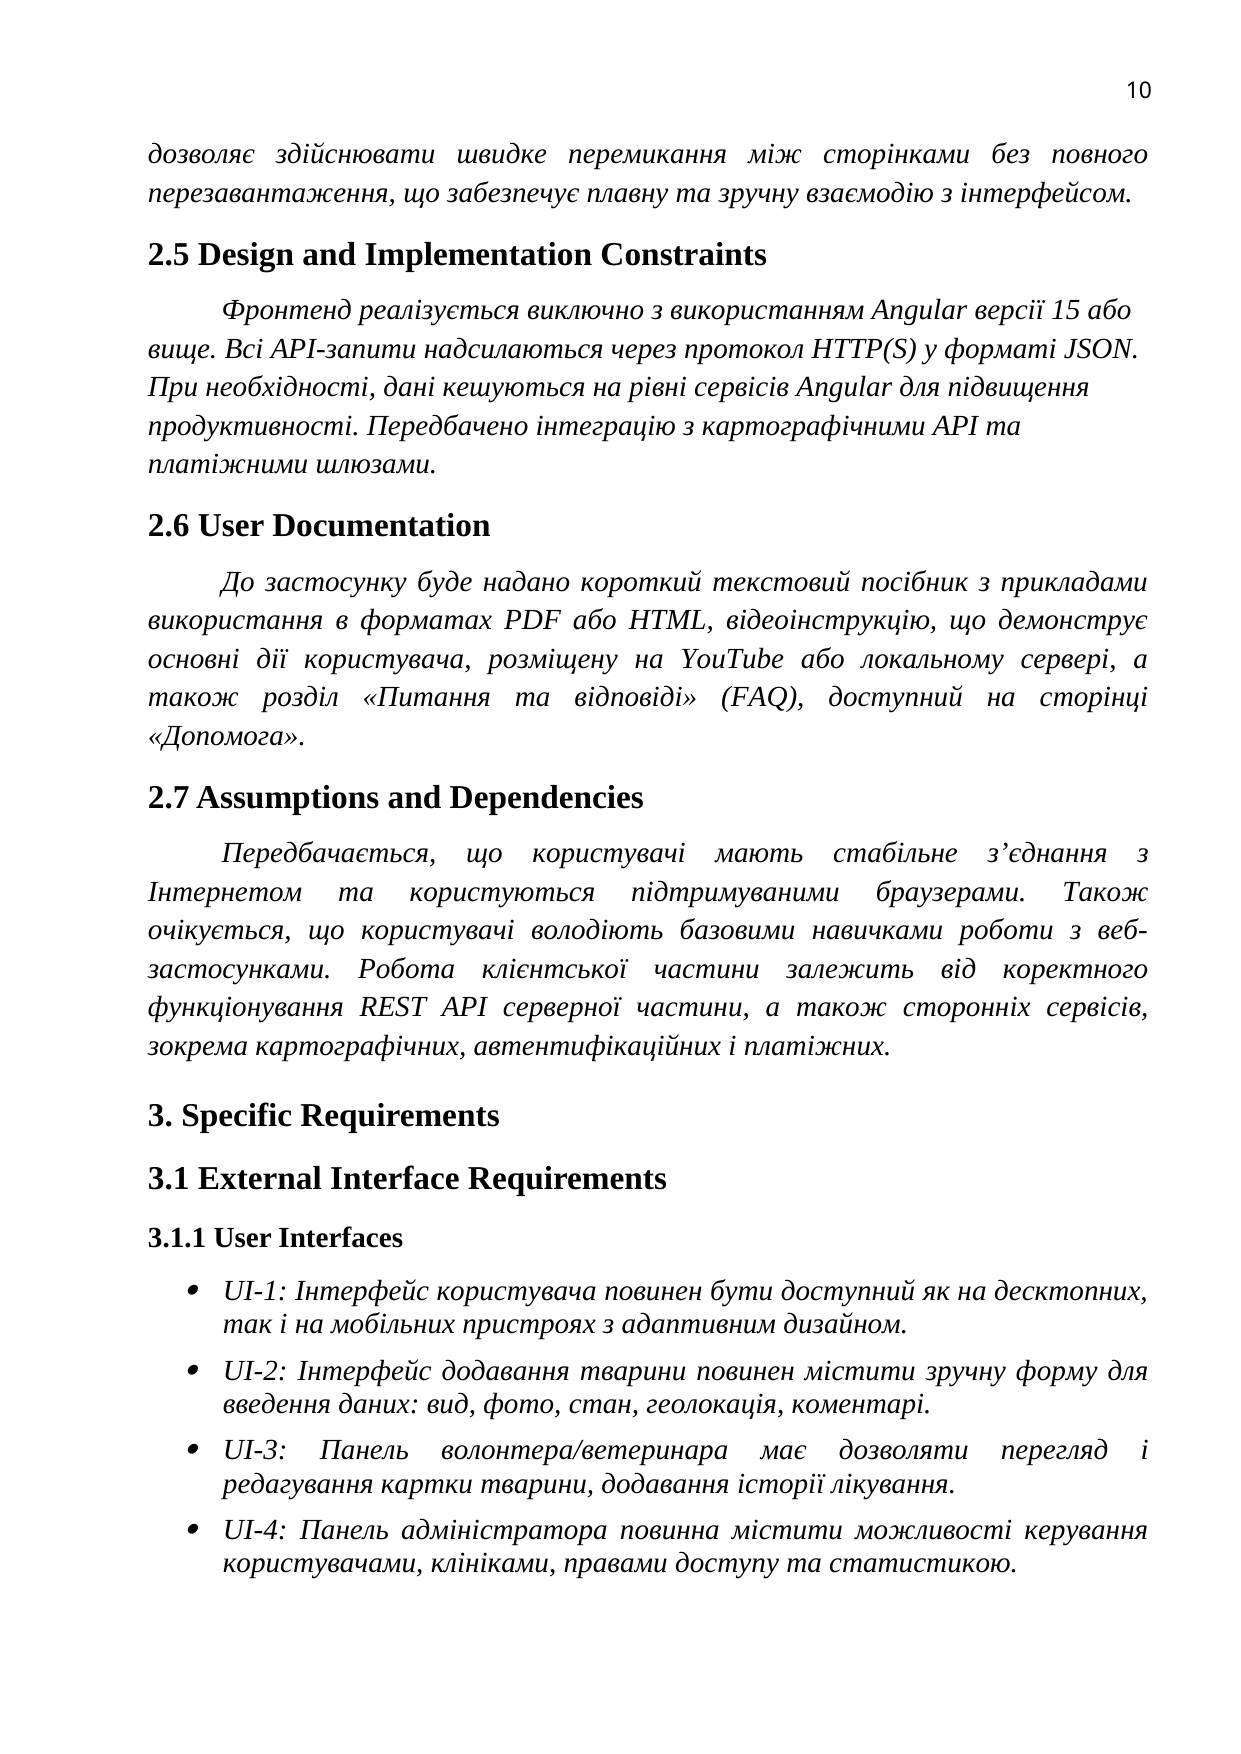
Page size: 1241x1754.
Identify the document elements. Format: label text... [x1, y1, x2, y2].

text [148, 136, 1152, 208]
text Фронтенд реалізується виключно з використанням Angular версії 15 або вище. Всі API-запити надсилаються через протокол HTTP(S) у форматі JSON. При необхідності, дані кешуються на рівні сервісів Angular для підвищення продуктивності. Передбачено інтеграцію з картографічними API та платіжними шлюзами. [148, 292, 1152, 480]
text 3.1.1 User Interfaces [148, 1220, 1152, 1254]
text Передбачається, що користувачі мають стабільне з’єднання з Інтернетом та користуються підтримуваними браузерами. Також очікується, що користувачі володіють базовими навичками роботи з веб-застосунками. Робота клієнтської частини залежить від коректного функціонування REST API серверної частини, а також сторонніх сервісів, зокрема картографічних, автентифікаційних і платіжних. [148, 835, 1152, 1062]
list UI-3: Панель волонтера/ветеринара має дозволяти перегляд і редагування картки тварини, додавання історії лікування. [185, 1432, 1152, 1499]
text До застосунку буде надано короткий текстовий посібник з прикладами використання в форматах PDF або HTML, відеоінструкцію, що демонструє основні дії користувача, розміщену на YouTube або локальному сервері, а також розділ «Питання та відповіді» (FAQ), доступний на сторінці «Допомога». [148, 564, 1152, 751]
text 2.7 Assumptions and Dependencies [148, 777, 1152, 816]
list UI-1: Інтерфейс користувача повинен бути доступний як на десктопних, так і на мобільних пристроях з адаптивним дизайном. [185, 1273, 1152, 1340]
text 3. Specific Requirements [148, 1096, 1152, 1134]
text 2.6 User Documentation [148, 506, 1152, 544]
list UI-4: Панель адміністратора повинна містити можливості керування користувачами, клініками, правами доступу та статистикою. [185, 1512, 1152, 1579]
text 2.5 Design and Implementation Constraints [148, 234, 1152, 272]
text 3.1 External Interface Requirements [148, 1158, 1152, 1196]
list UI-2: Інтерфейс додавання тварини повинен містити зручну форму для введення даних: вид, фото, стан, геолокація, коментарі. [185, 1353, 1152, 1420]
